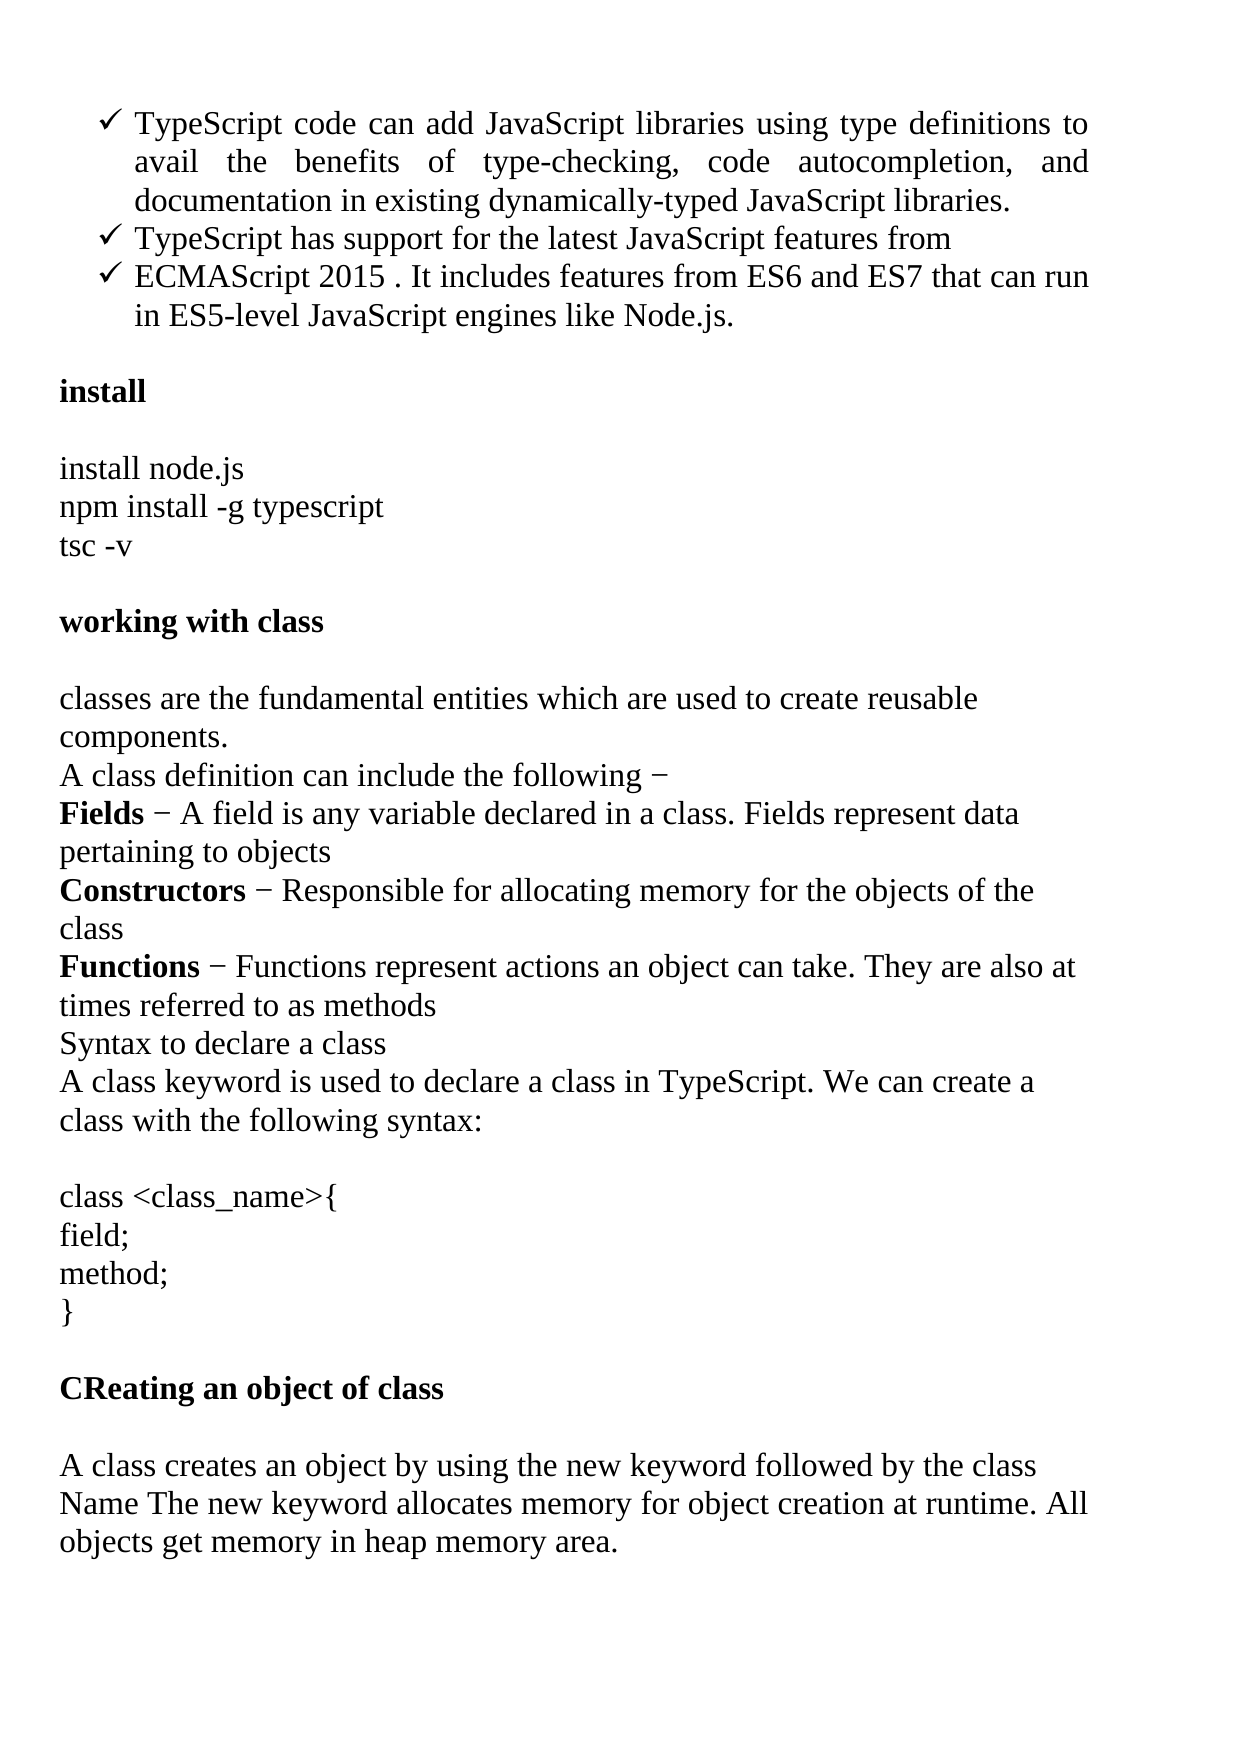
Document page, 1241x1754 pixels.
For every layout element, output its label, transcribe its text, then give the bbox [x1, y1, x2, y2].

list ECMAScript 2015 . It includes features from ES6 and ES7 that can run in ES5-level JavaScript engines like Node.js. [97, 257, 1090, 333]
text CReating an object of class [59, 1368, 1090, 1407]
text Name The new keyword allocates memory for object creation at runtime. All objects get memory in heap memory area. [59, 1483, 1090, 1560]
text A class creates an object by using the new keyword followed by the class [59, 1445, 1090, 1483]
text field; [59, 1215, 1090, 1253]
list TypeScript has support for the latest JavaScript features from [97, 218, 1090, 257]
text class <class_name>{ [59, 1177, 1090, 1215]
text class with the following syntax: [59, 1100, 1090, 1138]
text tsc -v [59, 525, 1090, 563]
text A class keyword is used to declare a class in TypeScript. We can create a [59, 1062, 1090, 1100]
text npm install -g typescript [59, 487, 1090, 525]
text } [59, 1292, 1090, 1330]
text Fields − A field is any variable declared in a class. Fields represent data [59, 793, 1090, 832]
text classes are the fundamental entities which are used to create reusable [59, 678, 1090, 717]
text Syntax to declare a class [59, 1023, 1090, 1062]
text pertaining to objects [59, 832, 1090, 870]
list TypeScript code can add JavaScript libraries using type definitions to avail the benefits of type-checking, code autocompletion, and documentation in existing dynamically-typed JavaScript libraries. [97, 103, 1090, 218]
text Functions − Functions represent actions an object can take. They are also at [59, 947, 1090, 985]
text Constructors − Responsible for allocating memory for the objects of the [59, 870, 1090, 908]
text working with class [59, 602, 1090, 640]
text components. [59, 717, 1090, 755]
text install node.js [59, 448, 1090, 487]
text A class definition can include the following − [59, 755, 1090, 793]
text install [59, 372, 1090, 410]
text times referred to as methods [59, 985, 1090, 1023]
text class [59, 908, 1090, 947]
text method; [59, 1253, 1090, 1292]
